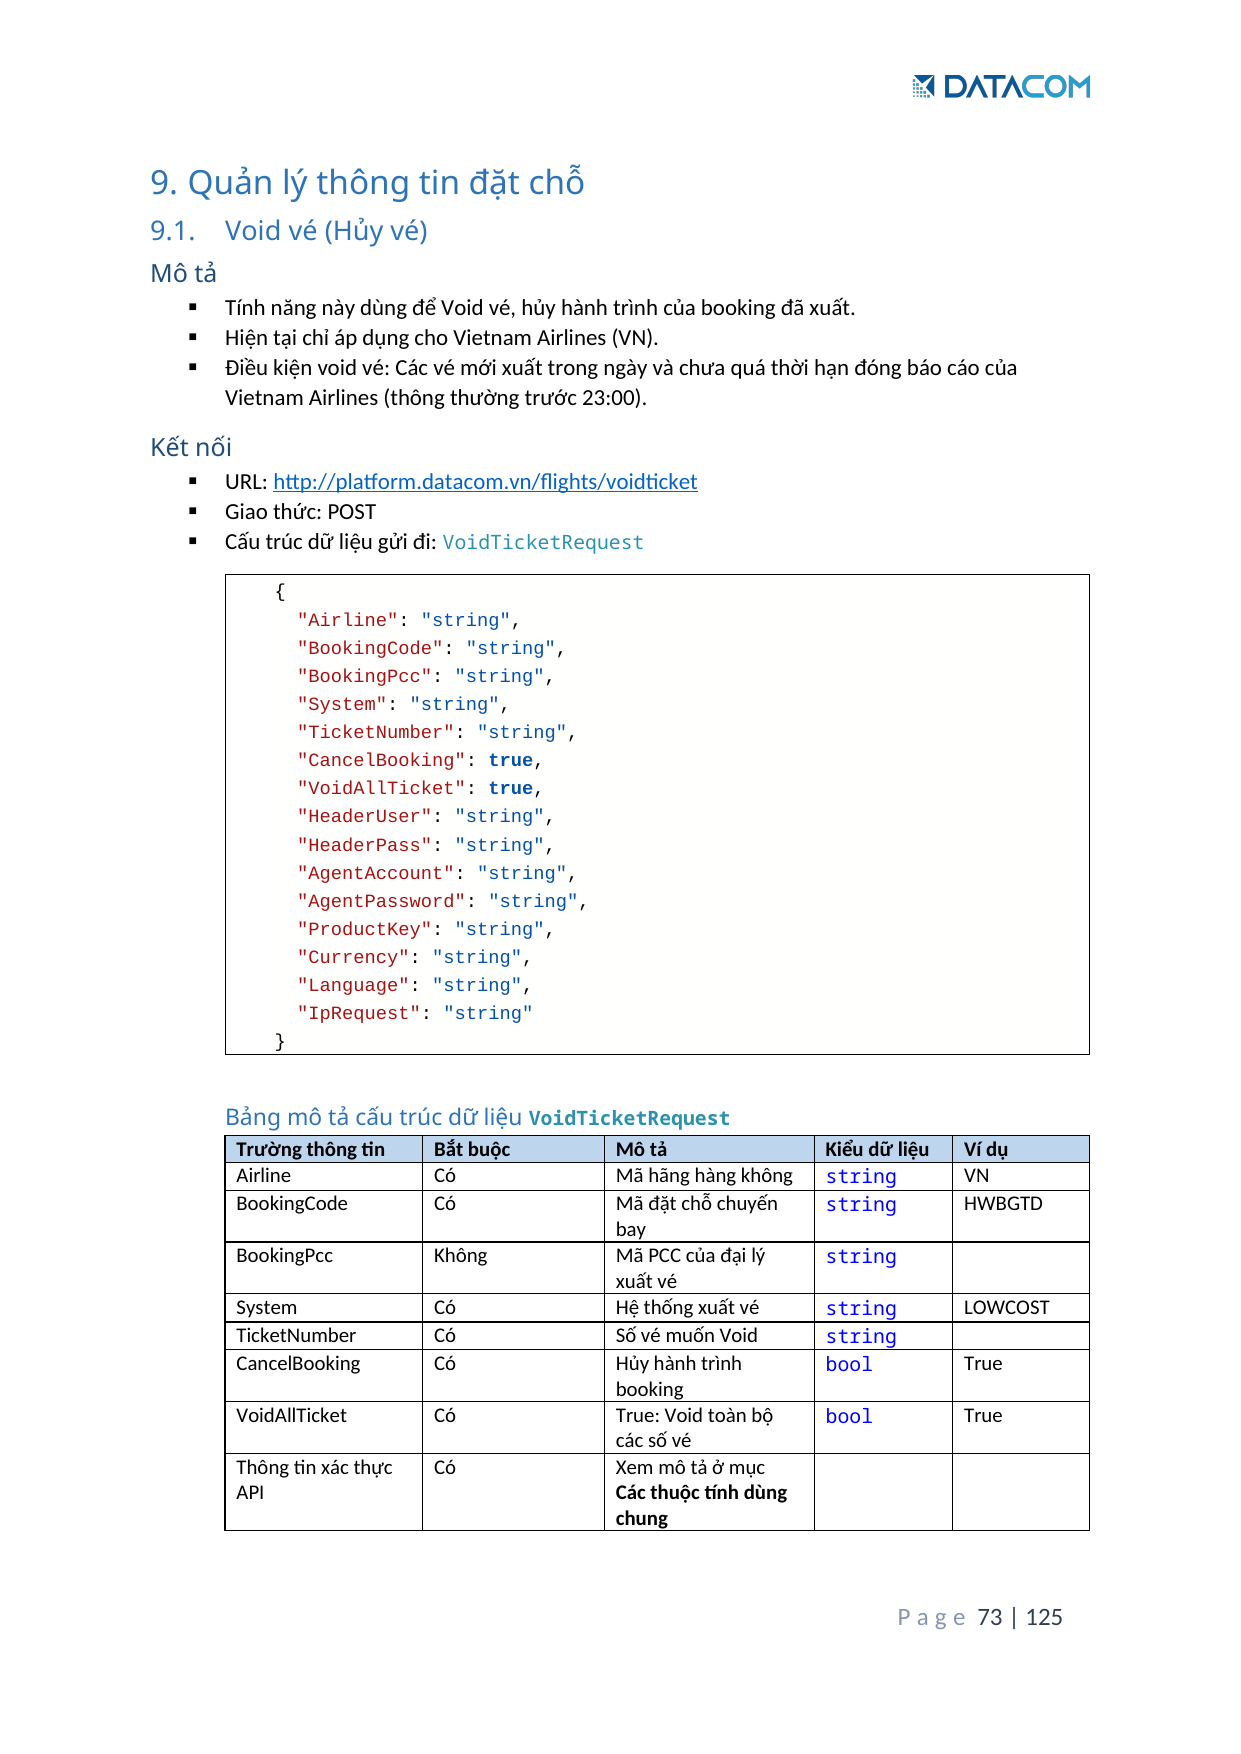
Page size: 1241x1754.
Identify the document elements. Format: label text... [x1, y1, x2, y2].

list Điều kiện void vé: Các vé mới xuất trong ngày và chưa quá thời hạn đóng báo cáo của Vietnam Airlines (thông thường trước 23:00). [187, 353, 1090, 411]
subtitle Mô tả [150, 256, 1090, 290]
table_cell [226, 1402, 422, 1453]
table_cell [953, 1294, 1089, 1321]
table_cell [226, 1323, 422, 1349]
list URL: http://platform.datacom.vn/flights/voidticket [187, 467, 1090, 495]
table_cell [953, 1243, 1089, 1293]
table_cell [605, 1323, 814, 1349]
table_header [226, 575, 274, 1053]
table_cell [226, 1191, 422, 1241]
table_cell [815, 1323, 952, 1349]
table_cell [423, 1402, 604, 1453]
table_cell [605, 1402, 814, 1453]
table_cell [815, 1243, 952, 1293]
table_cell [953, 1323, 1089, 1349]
list Cấu trúc dữ liệu gửi đi: VoidTicketRequest [187, 527, 1090, 555]
subtitle Bảng mô tả cấu trúc dữ liệu VoidTicketRequest [150, 1101, 1090, 1133]
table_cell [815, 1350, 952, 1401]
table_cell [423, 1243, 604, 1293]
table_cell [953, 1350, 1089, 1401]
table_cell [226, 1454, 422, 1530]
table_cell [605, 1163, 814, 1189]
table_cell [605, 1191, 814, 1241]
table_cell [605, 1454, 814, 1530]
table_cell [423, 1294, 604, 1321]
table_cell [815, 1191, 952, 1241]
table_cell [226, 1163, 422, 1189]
subtitle Void vé (Hủy vé) [150, 212, 1090, 249]
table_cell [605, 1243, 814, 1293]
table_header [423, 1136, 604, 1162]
subtitle Kết nối [150, 430, 1090, 464]
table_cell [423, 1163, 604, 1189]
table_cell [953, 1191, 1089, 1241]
picture [912, 75, 1091, 98]
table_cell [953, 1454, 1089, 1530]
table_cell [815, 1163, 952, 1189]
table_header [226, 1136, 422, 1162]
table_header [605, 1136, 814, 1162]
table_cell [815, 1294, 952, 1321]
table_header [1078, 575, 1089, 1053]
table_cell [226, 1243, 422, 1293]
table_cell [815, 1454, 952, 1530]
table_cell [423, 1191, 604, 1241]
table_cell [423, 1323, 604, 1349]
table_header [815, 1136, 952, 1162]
subtitle Quản lý thông tin đặt chỗ [150, 159, 1090, 204]
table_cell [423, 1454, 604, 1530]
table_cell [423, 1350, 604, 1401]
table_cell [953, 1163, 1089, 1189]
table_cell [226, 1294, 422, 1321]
list Hiện tại chỉ áp dụng cho Vietnam Airlines (VN). [187, 323, 1090, 351]
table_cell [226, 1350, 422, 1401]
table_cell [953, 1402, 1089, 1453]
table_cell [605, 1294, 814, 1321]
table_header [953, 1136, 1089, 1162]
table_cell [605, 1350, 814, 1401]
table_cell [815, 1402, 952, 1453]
list Tính năng này dùng để Void vé, hủy hành trình của booking đã xuất. [187, 293, 1090, 321]
list Giao thức: POST [187, 497, 1090, 525]
